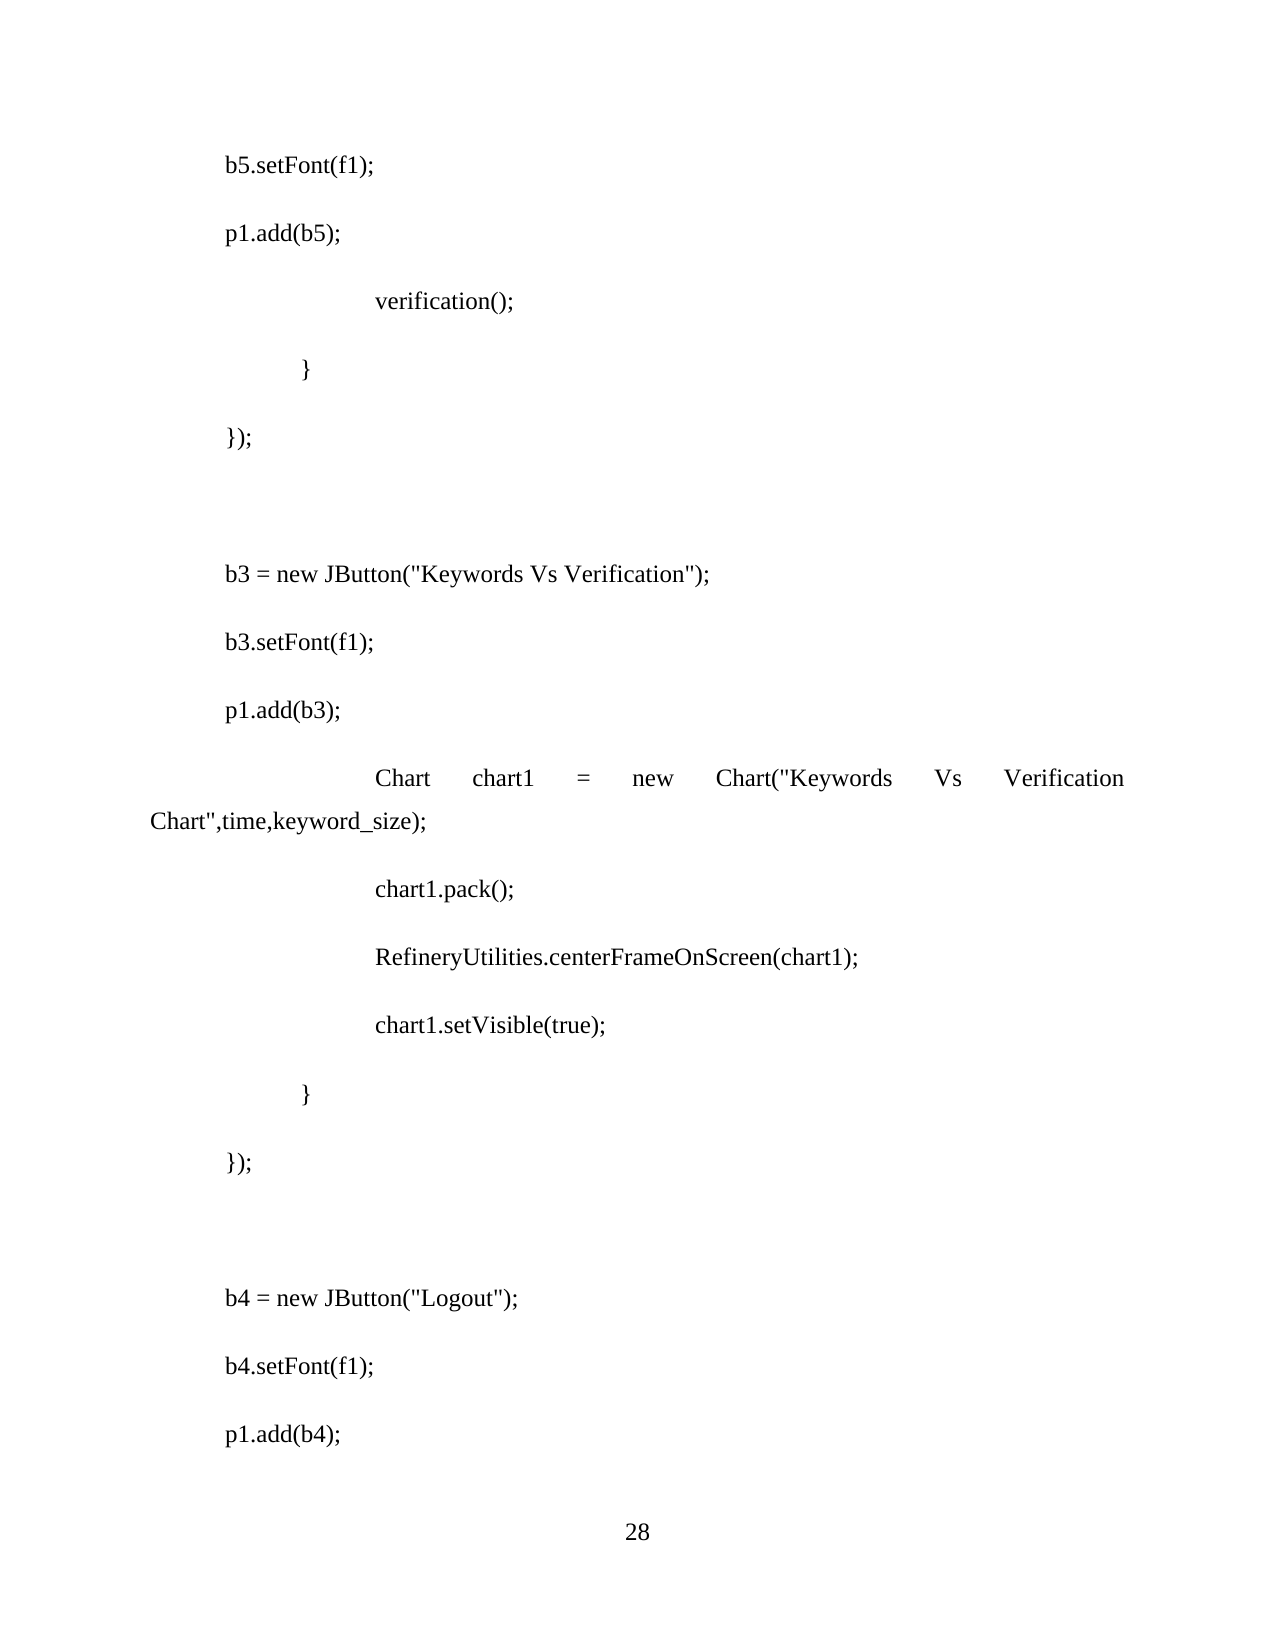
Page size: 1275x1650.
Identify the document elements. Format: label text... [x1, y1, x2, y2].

text }); [150, 422, 1125, 451]
text chart1.setVisible(true); [150, 1011, 1125, 1039]
text b4 = new JButton("Logout"); [150, 1283, 1125, 1312]
text verification(); [150, 286, 1125, 315]
text p1.add(b5); [150, 218, 1125, 247]
text b4.setFont(f1); [150, 1351, 1125, 1380]
text } [150, 1079, 1125, 1107]
text chart1.pack(); [150, 874, 1125, 903]
text b3 = new JButton("Keywords Vs Verification"); [150, 559, 1125, 587]
text b3.setFont(f1); [150, 627, 1125, 656]
text p1.add(b4); [150, 1419, 1125, 1448]
text RefineryUtilities.centerFrameOnScreen(chart1); [150, 942, 1125, 971]
text }); [150, 1147, 1125, 1176]
text b5.setFont(f1); [150, 150, 1125, 179]
text } [150, 354, 1125, 383]
text p1.add(b3); [150, 695, 1125, 724]
text Chart chart1 = new Chart("Keywords Vs Verification Chart",time,keyword_size); [150, 763, 1125, 835]
